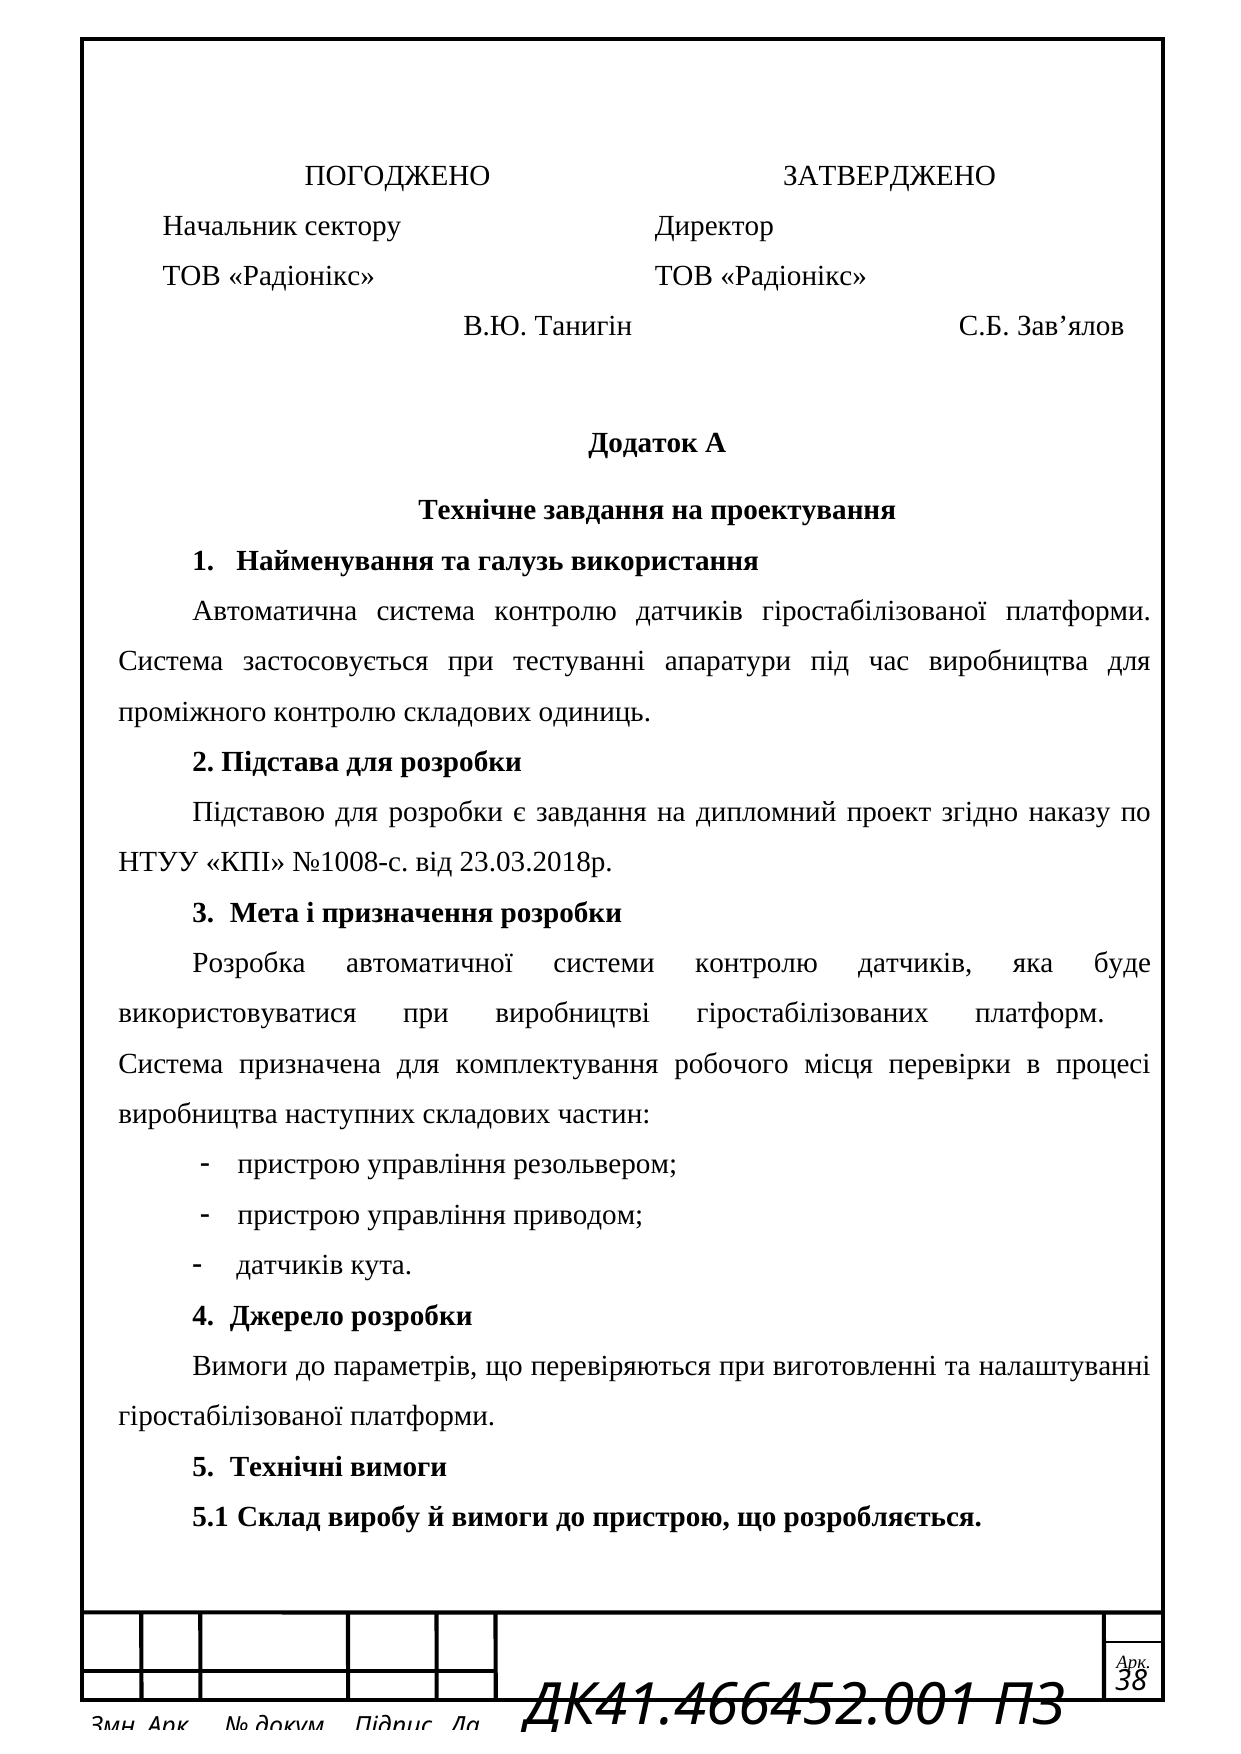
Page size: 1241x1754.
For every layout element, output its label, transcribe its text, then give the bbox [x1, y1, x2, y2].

list Найменування та галузь використання [118, 543, 1152, 576]
table_cell ТОВ «Радіонікс» [151, 258, 643, 308]
list пристрою управління резольвером; [200, 1146, 1152, 1180]
text 2. Підстава для розробки [118, 744, 1152, 777]
text Автоматична система контролю датчиків гіростабілізованої платформи. Система застосовується при тестуванні апаратури під час виробництва для проміжного контролю складових одиниць. [118, 593, 1152, 727]
list Мета і призначення розробки [192, 895, 1152, 928]
text Вимоги до параметрів, що перевіряються при виготовленні та налаштуванні гіростабілізованої платформи. [118, 1348, 1152, 1432]
table_cell Начальник сектору [151, 208, 643, 258]
text Додаток А [162, 425, 1152, 459]
table_cell С.Б. Зав’ялов [643, 308, 1135, 358]
text Розробка автоматичної системи контролю датчиків, яка буде використовуватися при виробництві гіростабілізованих платформ. Система призначена для комплектування робочого місця перевірки в процесі виробництва наступних складових частин: [118, 945, 1152, 1130]
list датчиків кута. [118, 1247, 1152, 1281]
table_header ПОГОДЖЕНО [151, 107, 643, 208]
text Технічне завдання на проектування [162, 492, 1152, 526]
text Підставою для розробки є завдання на дипломний проект згідно наказу по НТУУ «КПІ» №1008-с. від 23.03.2018р. [118, 794, 1152, 878]
list Технічні вимоги [118, 1449, 1152, 1482]
list Джерело розробки [118, 1298, 1152, 1331]
list пристрою управління приводом; [200, 1197, 1152, 1231]
table_cell В.Ю. Танигін [151, 308, 643, 358]
table_header ЗАТВЕРДЖЕНО [643, 107, 1135, 208]
list Склад виробу й вимоги до пристрою, що розробляється. [192, 1499, 1152, 1532]
table_cell Директор [643, 208, 1135, 258]
table_cell ТОВ «Радіонікс» [643, 258, 1135, 308]
